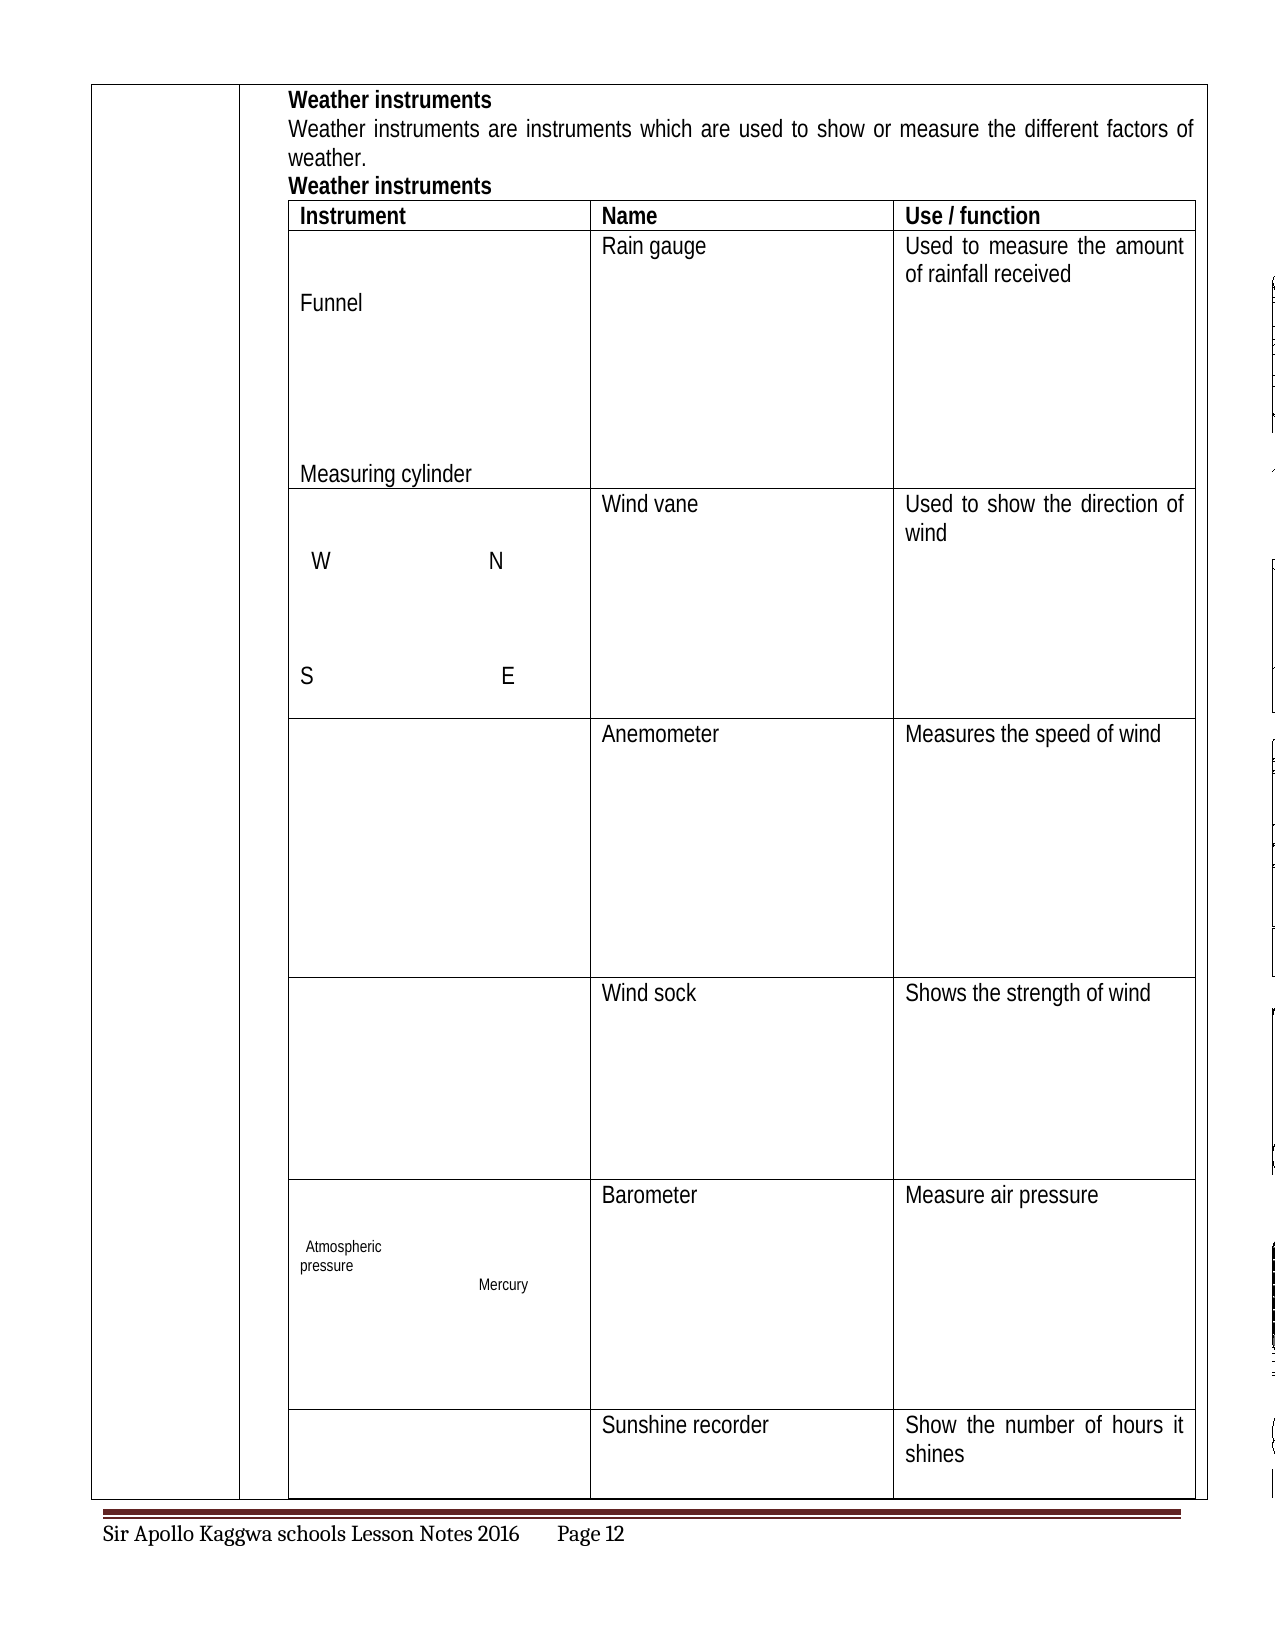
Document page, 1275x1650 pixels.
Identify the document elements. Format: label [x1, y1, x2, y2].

table_header [240, 85, 1207, 1499]
table_header [92, 85, 239, 1499]
